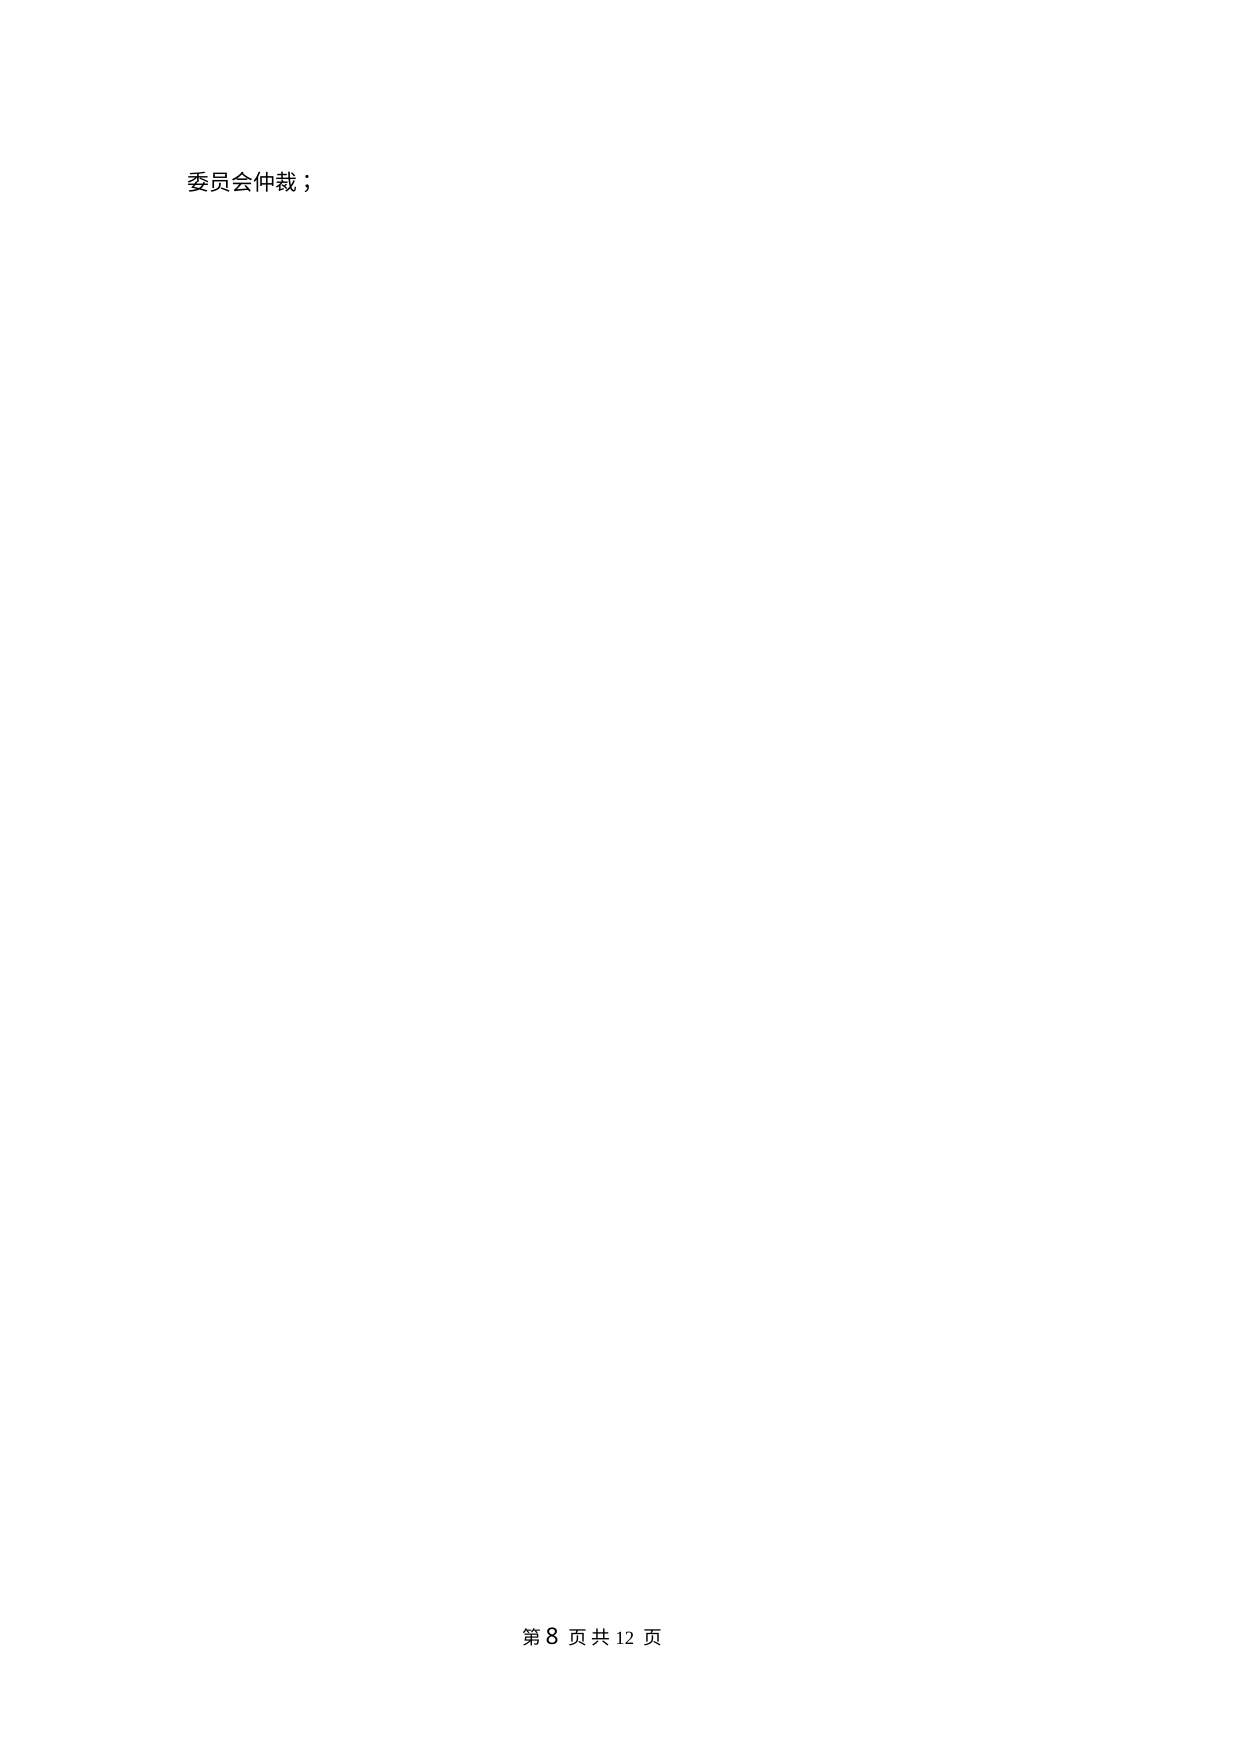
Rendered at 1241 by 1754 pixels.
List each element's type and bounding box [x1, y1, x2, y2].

text [187, 167, 1054, 196]
